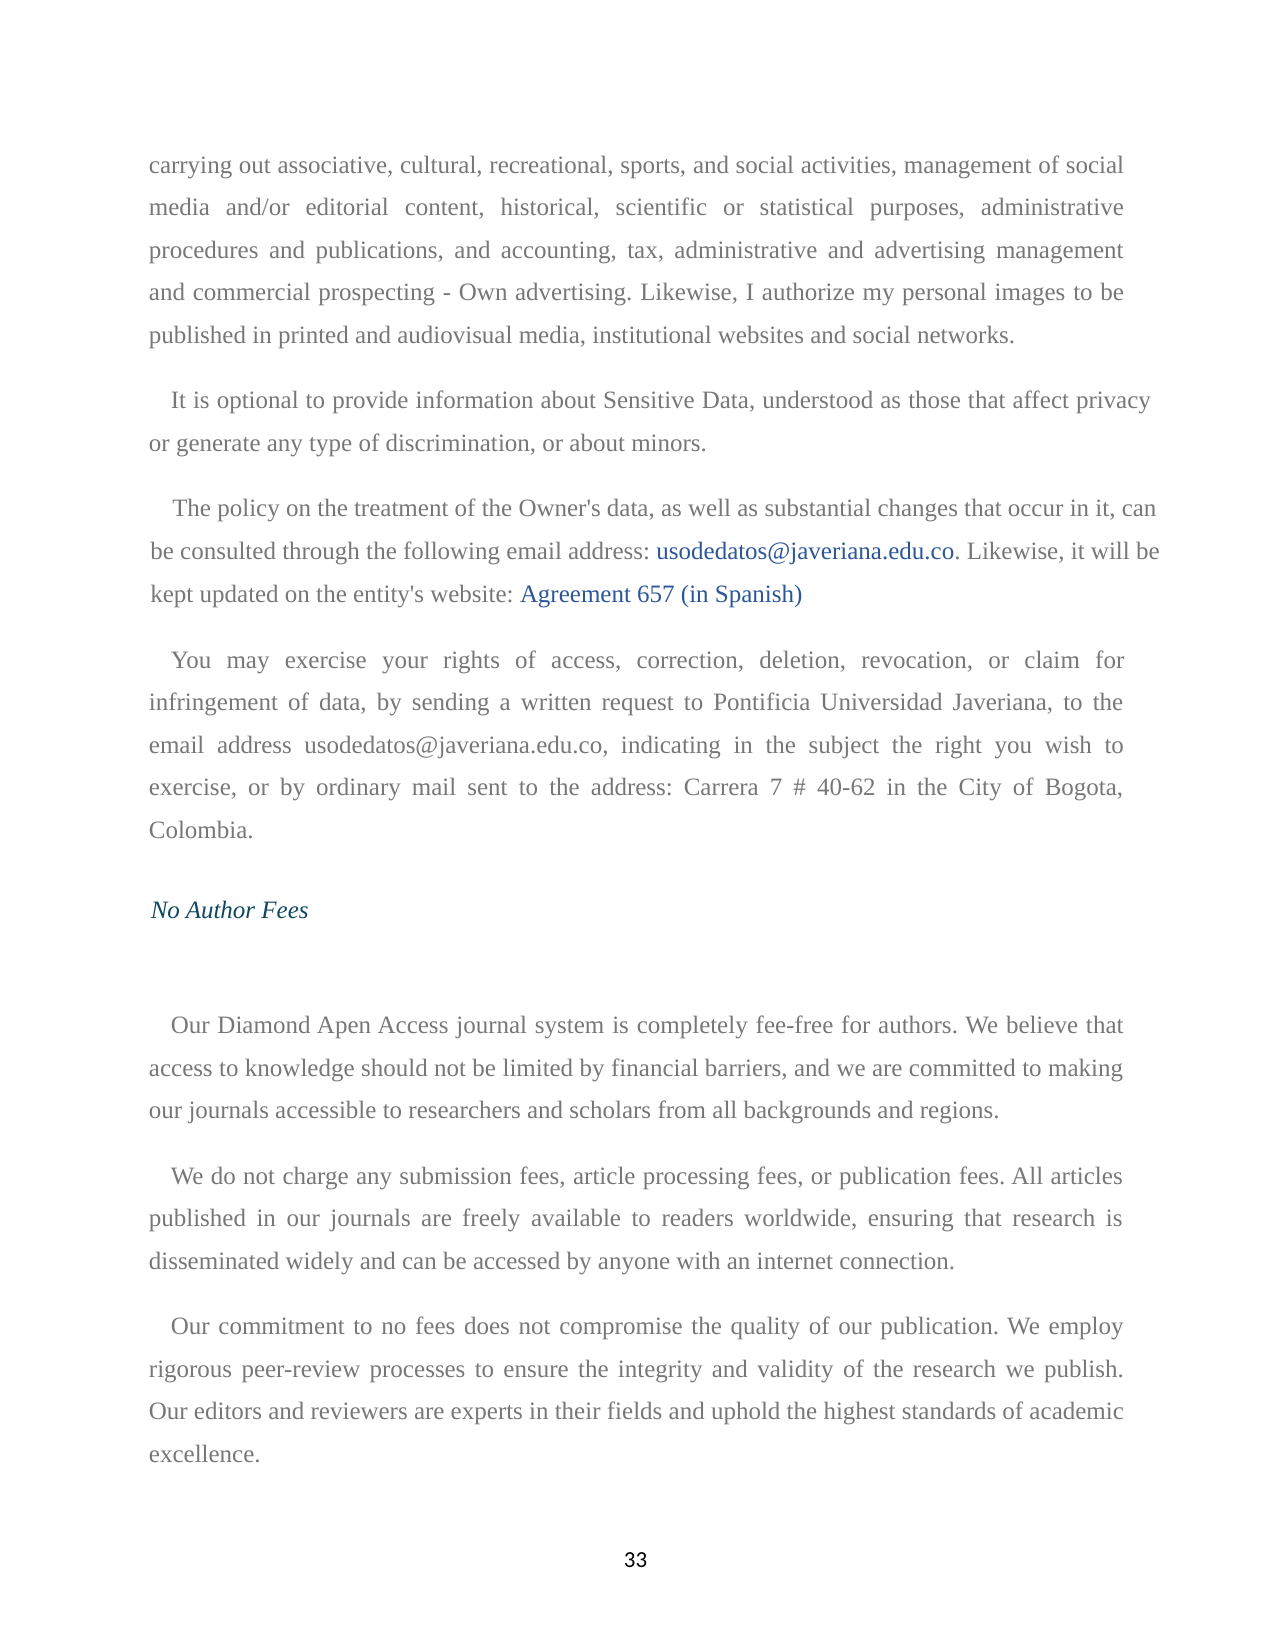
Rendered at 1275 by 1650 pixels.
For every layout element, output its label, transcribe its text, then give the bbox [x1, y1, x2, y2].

text Our commitment to no fees does not compromise the quality of our publication. We employ rigorous peer-review processes to ensure the integrity and validity of the research we publish. Our editors and reviewers are experts in their fields and uphold the highest standards of academic excellence. [149, 1311, 1125, 1467]
text The policy on the treatment of the Owner's data, as well as substantial changes that occur in it, can be consulted through the following email address: usodedatos@javeriana.edu.co. Likewise, it will be kept updated on the entity's website: Agreement 657 (in Spanish) [150, 493, 1163, 608]
text It is optional to provide information about Sensitive Data, understood as those that affect privacy or generate any type of discrimination, or about minors. [149, 385, 1152, 457]
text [149, 150, 1125, 349]
text We do not charge any submission fees, article processing fees, or publication fees. All articles published in our journals are freely available to readers worldwide, ensuring that research is disseminated widely and can be accessed by anyone with an internet connection. [149, 1161, 1124, 1274]
text You may exercise your rights of access, correction, deletion, revocation, or claim for infringement of data, by sending a written request to Pontificia Universidad Javeriana, to the email address usodedatos@javeriana.edu.co, indicating in the subject the right you wish to exercise, or by ordinary mail sent to the address: Carrera 7 # 40-62 in the City of Bogota, Colombia. [149, 645, 1125, 843]
subtitle No Author Fees [151, 895, 1125, 924]
text Our Diamond Apen Access journal system is completely fee-free for authors. We believe that access to knowledge should not be limited by financial barriers, and we are committed to making our journals accessible to researchers and scholars from all backgrounds and regions. [149, 1010, 1125, 1124]
